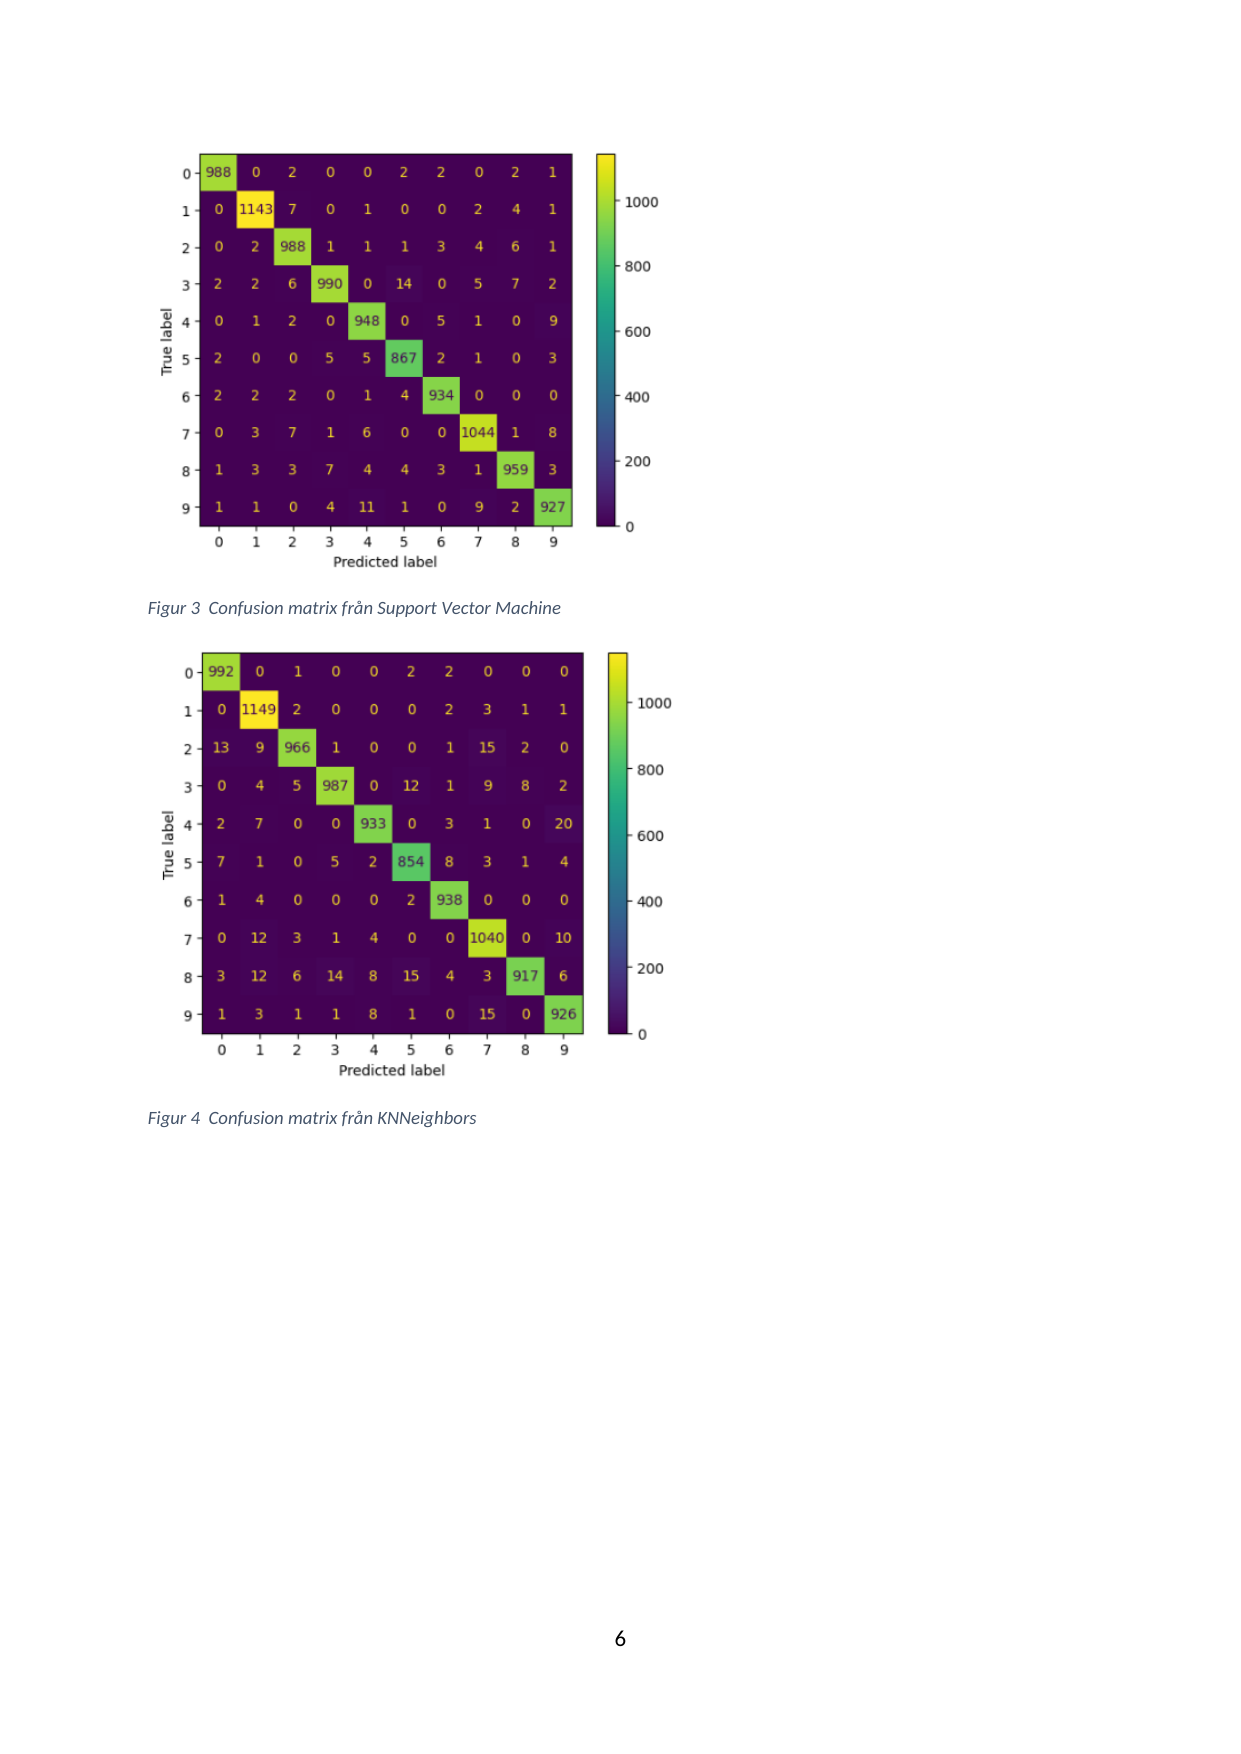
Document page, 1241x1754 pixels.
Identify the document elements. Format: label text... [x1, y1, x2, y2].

text Figur 4 Confusion matrix från KNNeighbors [148, 1106, 1093, 1129]
picture [147, 640, 679, 1088]
text Figur 3 Confusion matrix från Support Vector Machine [148, 597, 1093, 619]
picture [147, 147, 679, 578]
